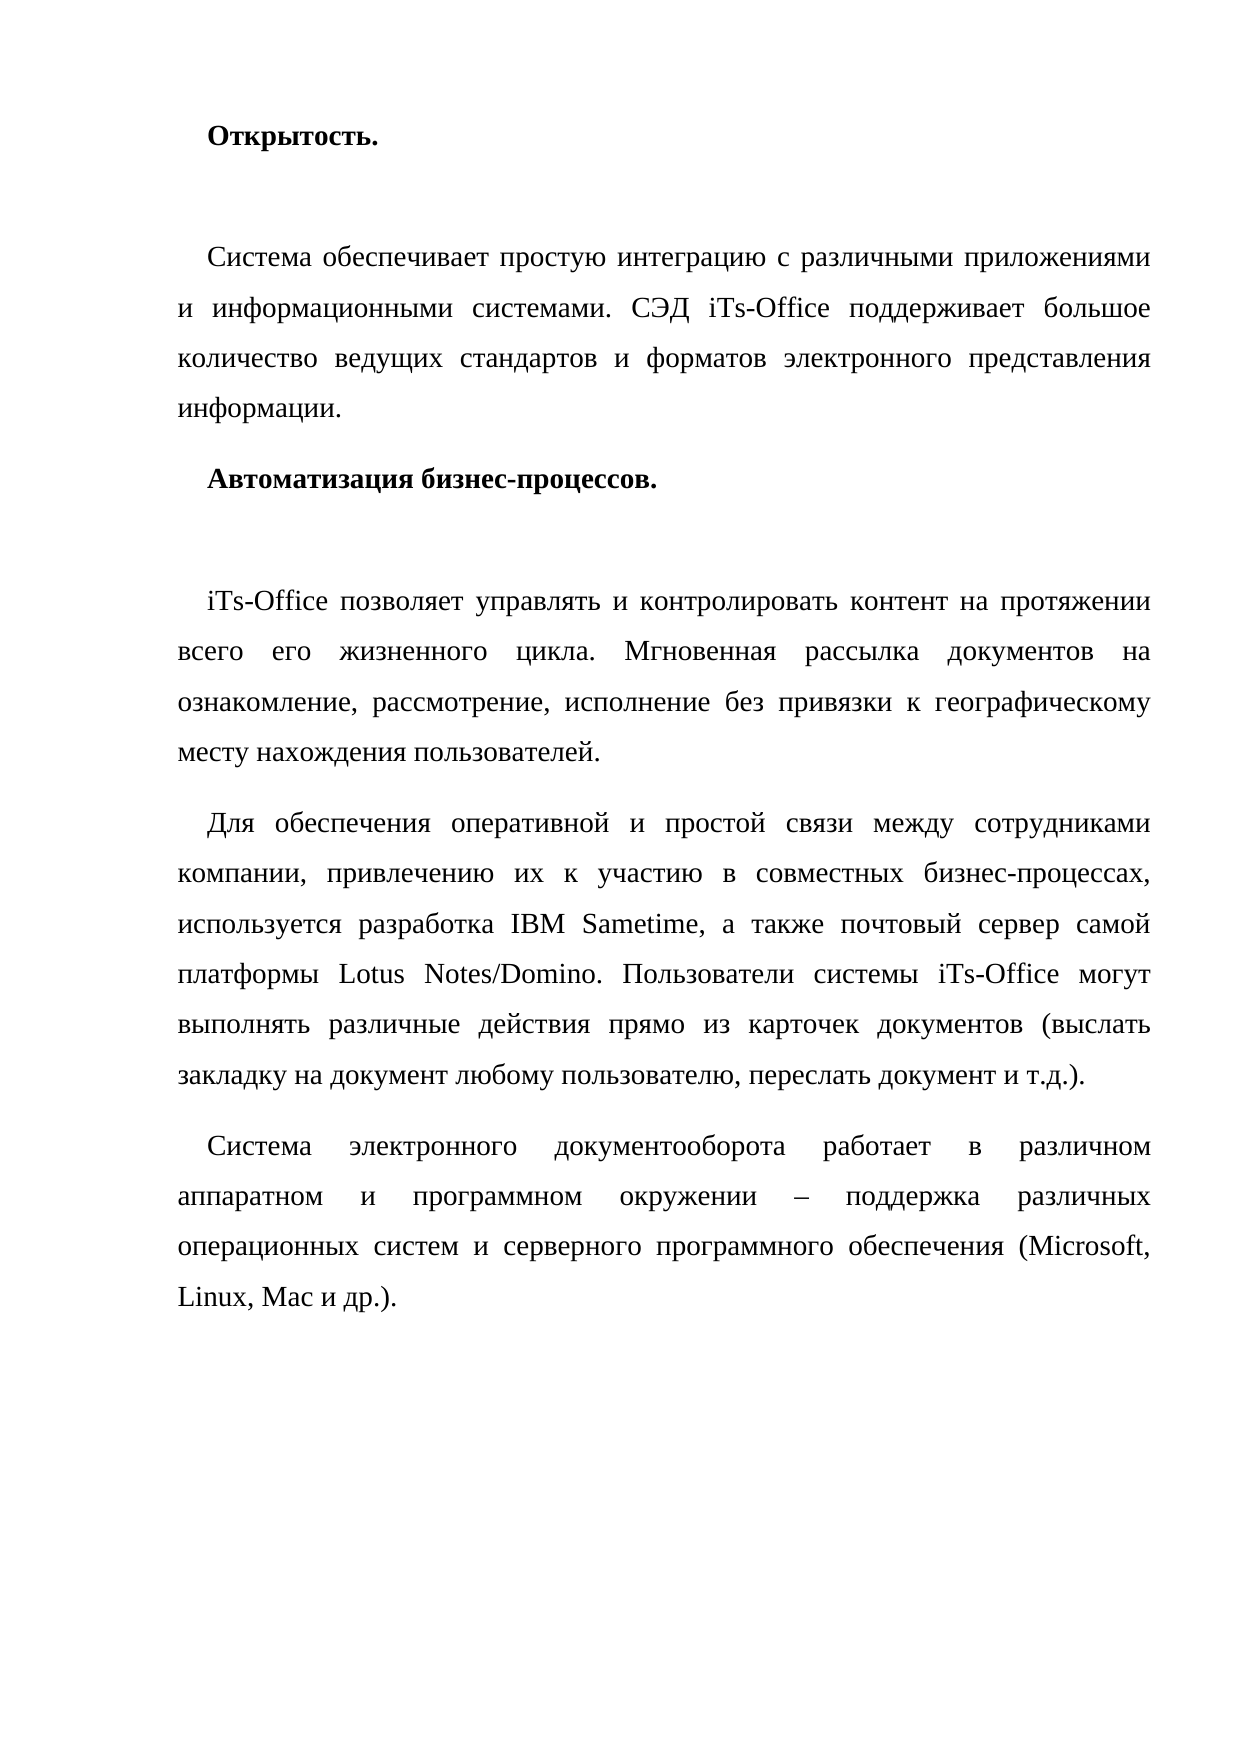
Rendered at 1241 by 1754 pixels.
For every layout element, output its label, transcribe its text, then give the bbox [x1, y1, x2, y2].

text iTs-Office позволяет управлять и контролировать контент на протяжении всего его жизненного цикла. Мгновенная рассылка документов на ознакомление, рассмотрение, исполнение без привязки к географическому месту нахождения пользователей. [177, 583, 1152, 768]
subtitle Автоматизация бизнес-процессов. [177, 462, 1152, 495]
text Для обеспечения оперативной и простой связи между сотрудниками компании, привлечению их к участию в совместных бизнес-процессах, используется разработка IBM Sametime, а также почтовый сервер самой платформы Lotus Notes/Domino. Пользователи системы iTs-Office могут выполнять различные действия прямо из карточек документов (выслать закладку на документ любому пользователю, переслать документ и т.д.). [177, 805, 1152, 1090]
text Система электронного документооборота работает в различном аппаратном и программном окружении – поддержка различных операционных систем и серверного программного обеспечения (Microsoft, Linux, Mac и др.). [177, 1128, 1152, 1312]
text Система обеспечивает простую интеграцию с различными приложениями и информационными системами. СЭД iTs-Office поддерживает большое количество ведущих стандартов и форматов электронного представления информации. [177, 239, 1152, 424]
subtitle Открытость. [177, 118, 1152, 152]
